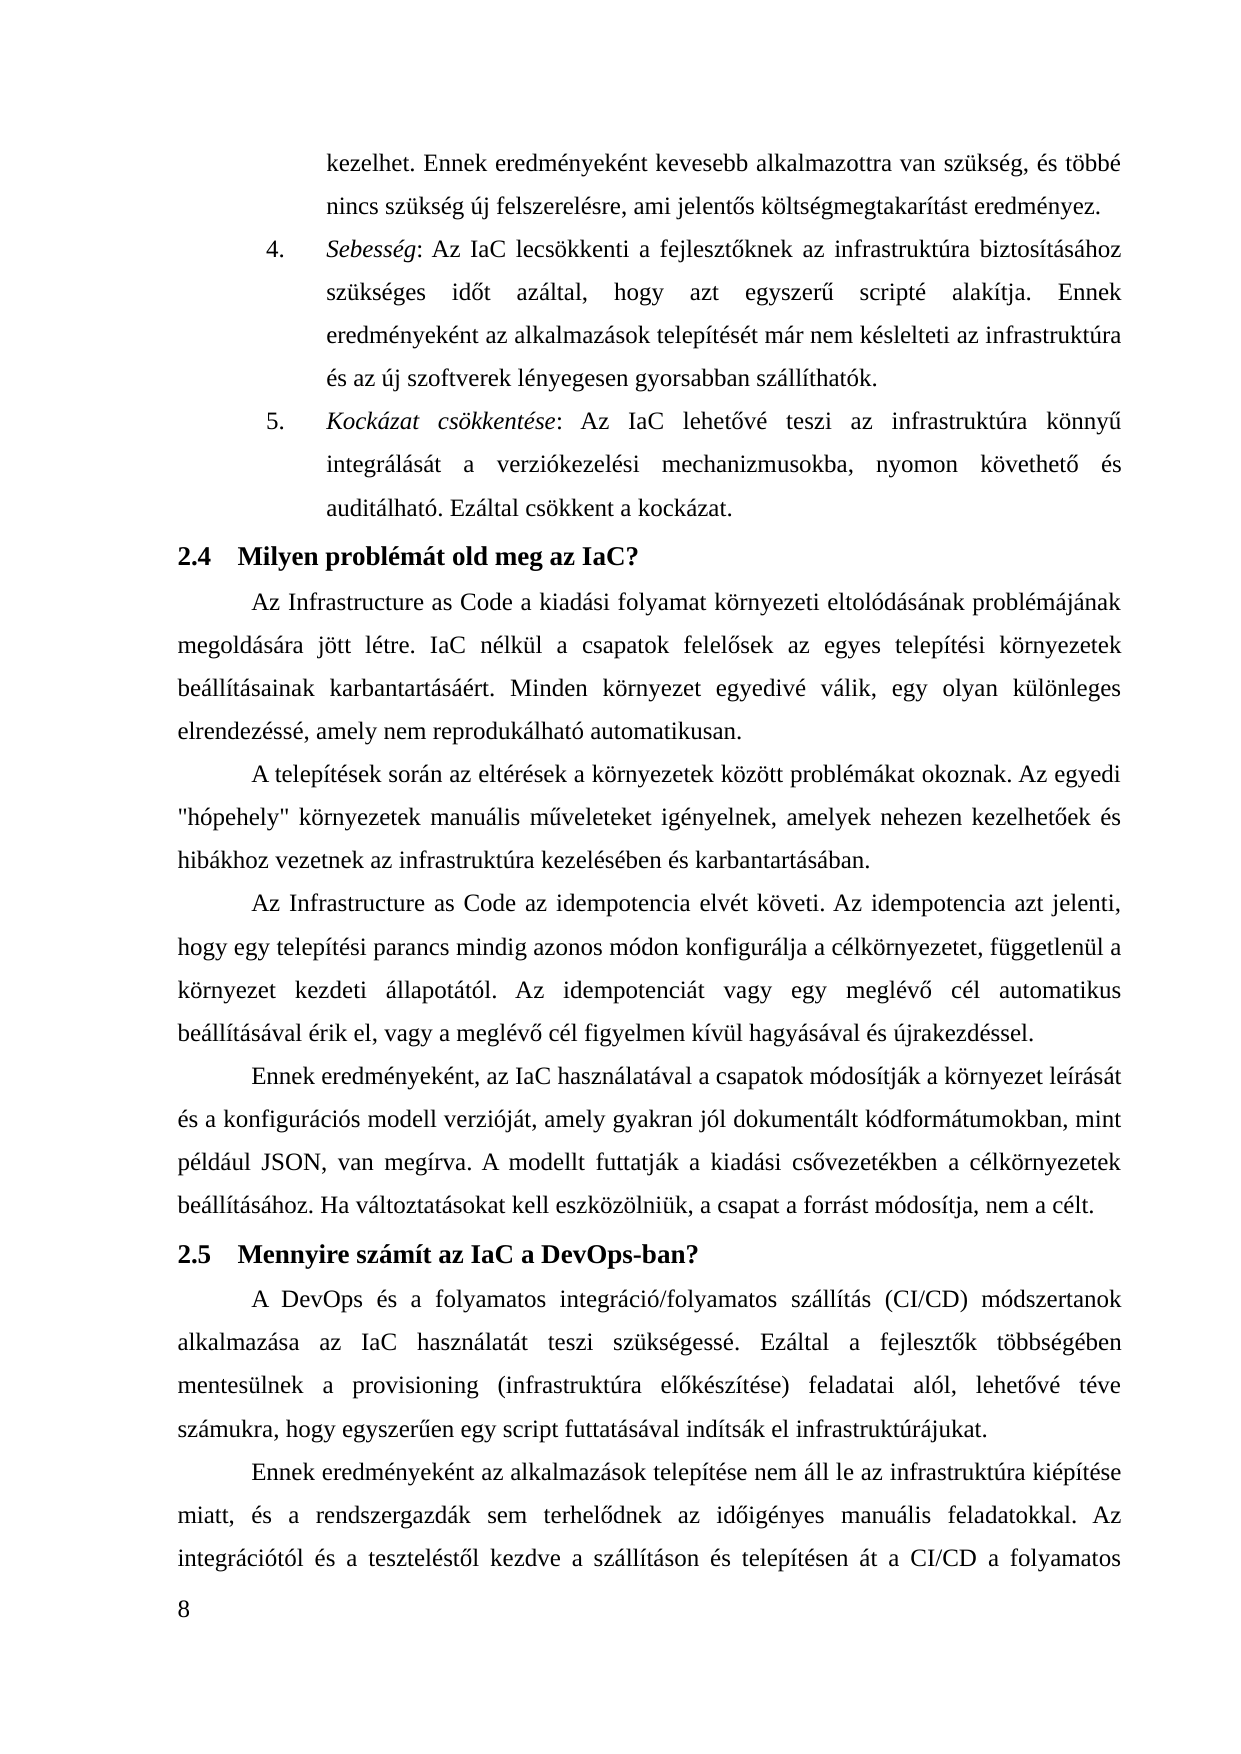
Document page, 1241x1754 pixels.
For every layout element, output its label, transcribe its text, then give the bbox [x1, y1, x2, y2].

list Sebesség: Az IaC lecsökkenti a fejlesztőknek az infrastruktúra biztosításához szükséges időt azáltal, hogy azt egyszerű scripté alakítja. Ennek eredményeként az alkalmazások telepítését már nem késlelteti az infrastruktúra és az új szoftverek lényegesen gyorsabban szállíthatók. [266, 234, 1122, 392]
text Az Infrastructure as Code az idempotencia elvét követi. Az idempotencia azt jelenti, hogy egy telepítési parancs mindig azonos módon konfigurálja a célkörnyezetet, függetlenül a környezet kezdeti állapotától. Az idempotenciát vagy egy meglévő cél automatikus beállításával érik el, vagy a meglévő cél figyelmen kívül hagyásával és újrakezdéssel. [177, 888, 1122, 1047]
text A DevOps és a folyamatos integráció/folyamatos szállítás (CI/CD) módszertanok alkalmazása az IaC használatát teszi szükségessé. Ezáltal a fejlesztők többségében mentesülnek a provisioning (infrastruktúra előkészítése) feladatai alól, lehetővé téve számukra, hogy egyszerűen egy script futtatásával indítsák el infrastruktúrájukat. [177, 1284, 1122, 1442]
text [177, 1457, 1122, 1572]
text A telepítések során az eltérések a környezetek között problémákat okoznak. Az egyedi "hópehely" környezetek manuális műveleteket igényelnek, amelyek nehezen kezelhetőek és hibákhoz vezetnek az infrastruktúra kezelésében és karbantartásában. [177, 759, 1122, 874]
text Ennek eredményeként, az IaC használatával a csapatok módosítják a környezet leírását és a konfigurációs modell verzióját, amely gyakran jól dokumentált kódformátumokban, mint például JSON, van megírva. A modellt futtatják a kiadási csővezetékben a célkörnyezetek beállításához. Ha változtatásokat kell eszközölniük, a csapat a forrást módosítja, nem a célt. [177, 1061, 1122, 1219]
subtitle Mennyire számít az IaC a DevOps-ban? [177, 1238, 1122, 1269]
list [266, 148, 1122, 219]
text Az Infrastructure as Code a kiadási folyamat környezeti eltolódásának problémájának megoldására jött létre. IaC nélkül a csapatok felelősek az egyes telepítési környezetek beállításainak karbantartásáért. Minden környezet egyedivé válik, egy olyan különleges elrendezéssé, amely nem reprodukálható automatikusan. [177, 587, 1122, 745]
subtitle Milyen problémát old meg az IaC? [177, 540, 1122, 571]
list Kockázat csökkentése: Az IaC lehetővé teszi az infrastruktúra könnyű integrálását a verziókezelési mechanizmusokba, nyomon követhető és auditálható. Ezáltal csökkent a kockázat. [266, 406, 1122, 521]
